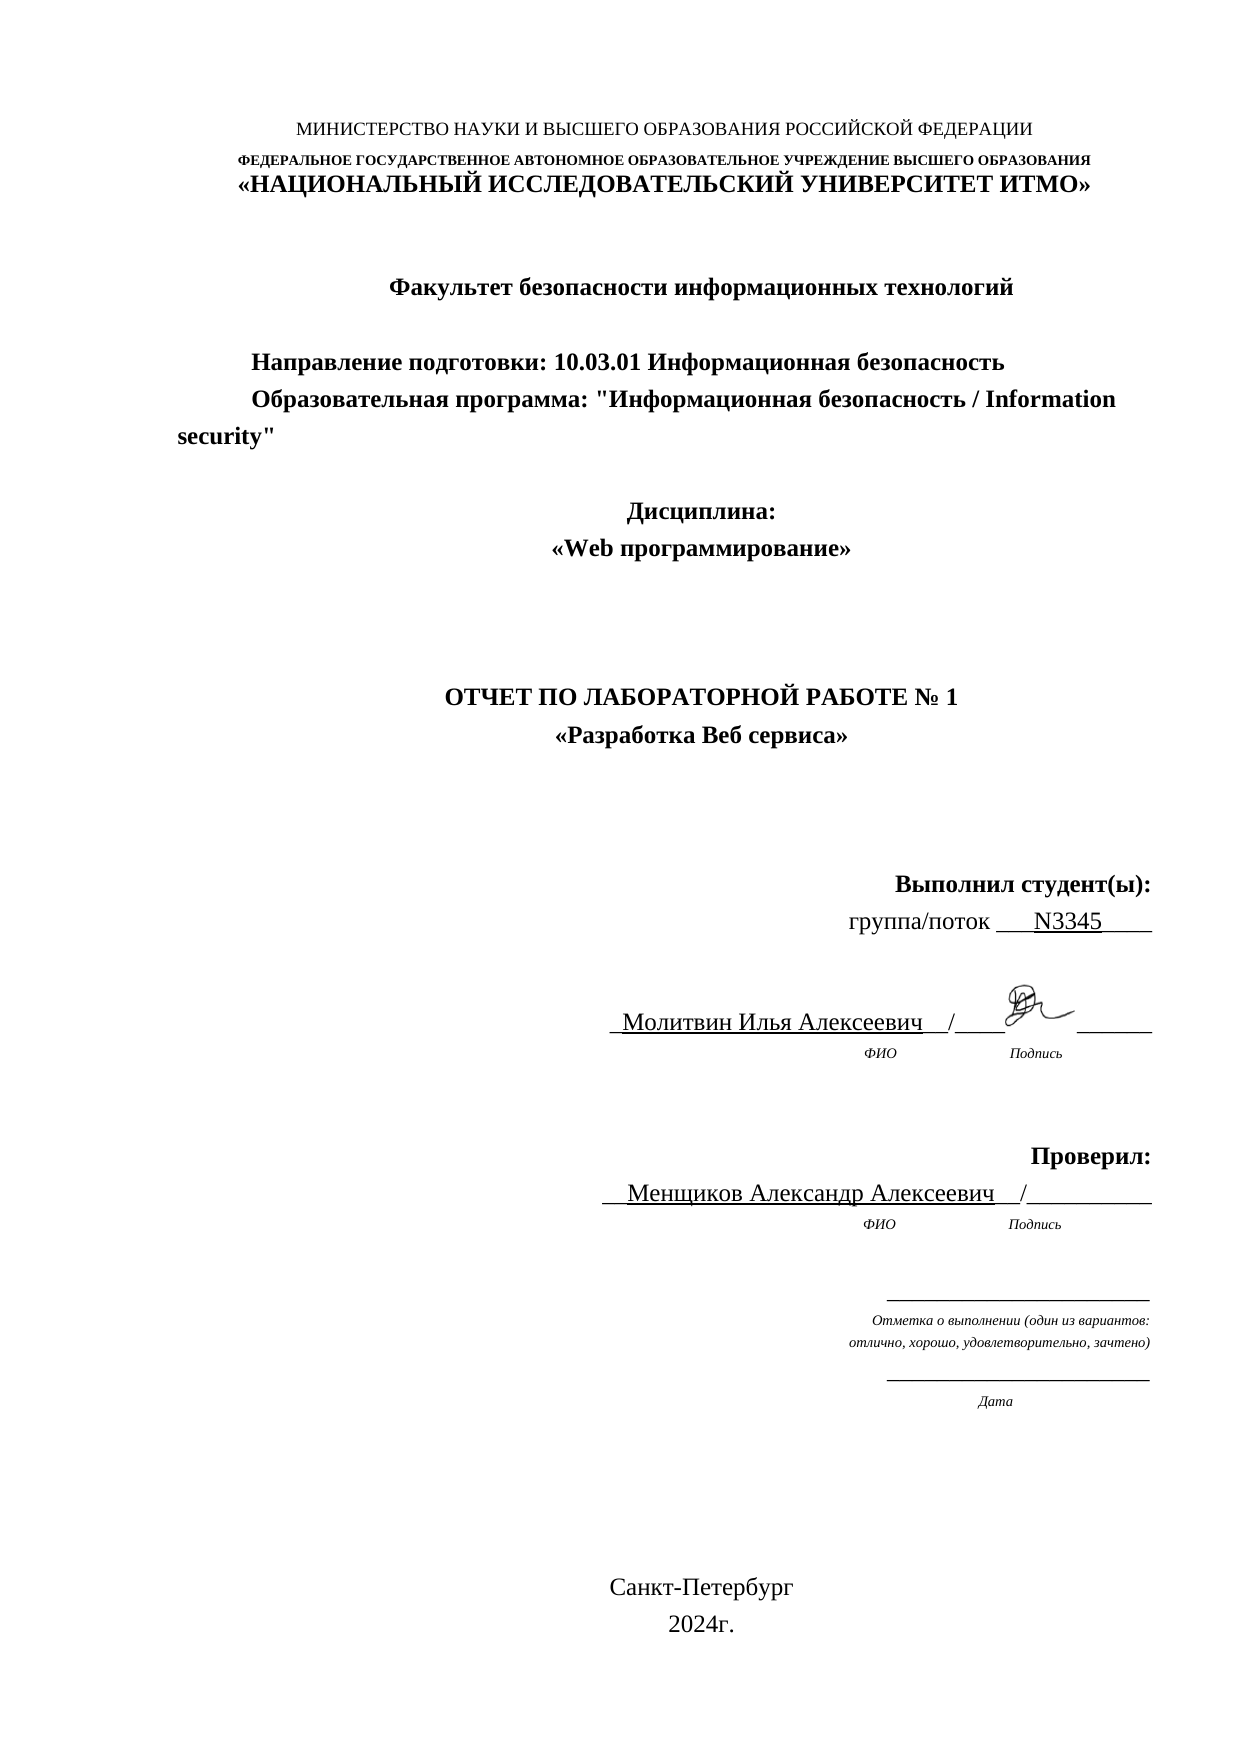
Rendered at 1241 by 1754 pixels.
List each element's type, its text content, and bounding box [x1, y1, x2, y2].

text ФЕДЕРАЛЬНОЕ ГОСУДАРСТВЕННОЕ АВТОНОМНОЕ ОБРАЗОВАТЕЛЬНОЕ УЧРЕЖДЕНИЕ ВЫСШЕГО ОБРАЗОВАНИЯ [177, 152, 1152, 169]
text группа/поток ___N3345____ [177, 906, 1152, 935]
text «Разработка Веб сервиса» [177, 720, 1152, 748]
text «НАЦИОНАЛЬНЫЙ ИССЛЕДОВАТЕЛЬСКИЙ УНИВЕРСИТЕТ ИТМО» [177, 169, 1152, 198]
text Направление подготовки: [177, 347, 1152, 376]
text Выполнил студент(ы): [177, 869, 1152, 898]
text «Web программирование» [177, 533, 1152, 562]
text ФИО Подпись [177, 1216, 1152, 1232]
text отлично, хорошо, удовлетворительно, зачтено) [177, 1334, 1152, 1351]
text ФИО Подпись [177, 1045, 1152, 1062]
text Проверил: [177, 1141, 1152, 1170]
text Факультет безопасности информационных технологий [177, 272, 1152, 301]
text __Менщиков Александр Алексеевич__/__________ [177, 1178, 1152, 1207]
text Дисциплина: [177, 496, 1152, 525]
text _Молитвин Илья Алексеевич__/__________ [177, 981, 1152, 1036]
text МИНИСТЕРСТВО НАУКИ И ВЫСШЕГО ОБРАЗОВАНИЯ РОССИЙСКОЙ ФЕДЕРАЦИИ [177, 118, 1152, 140]
picture [1004, 980, 1077, 1031]
text ОТЧЕТ ПО РАБОТЕ № 1 [177, 682, 1152, 711]
text _____________________ [177, 1275, 1152, 1303]
text _____________________ [177, 1356, 1152, 1384]
text Дата [767, 1393, 1152, 1410]
text Образовательная программа: [177, 384, 1152, 450]
text Отметка о выполнении (один из вариантов: [177, 1312, 1152, 1329]
